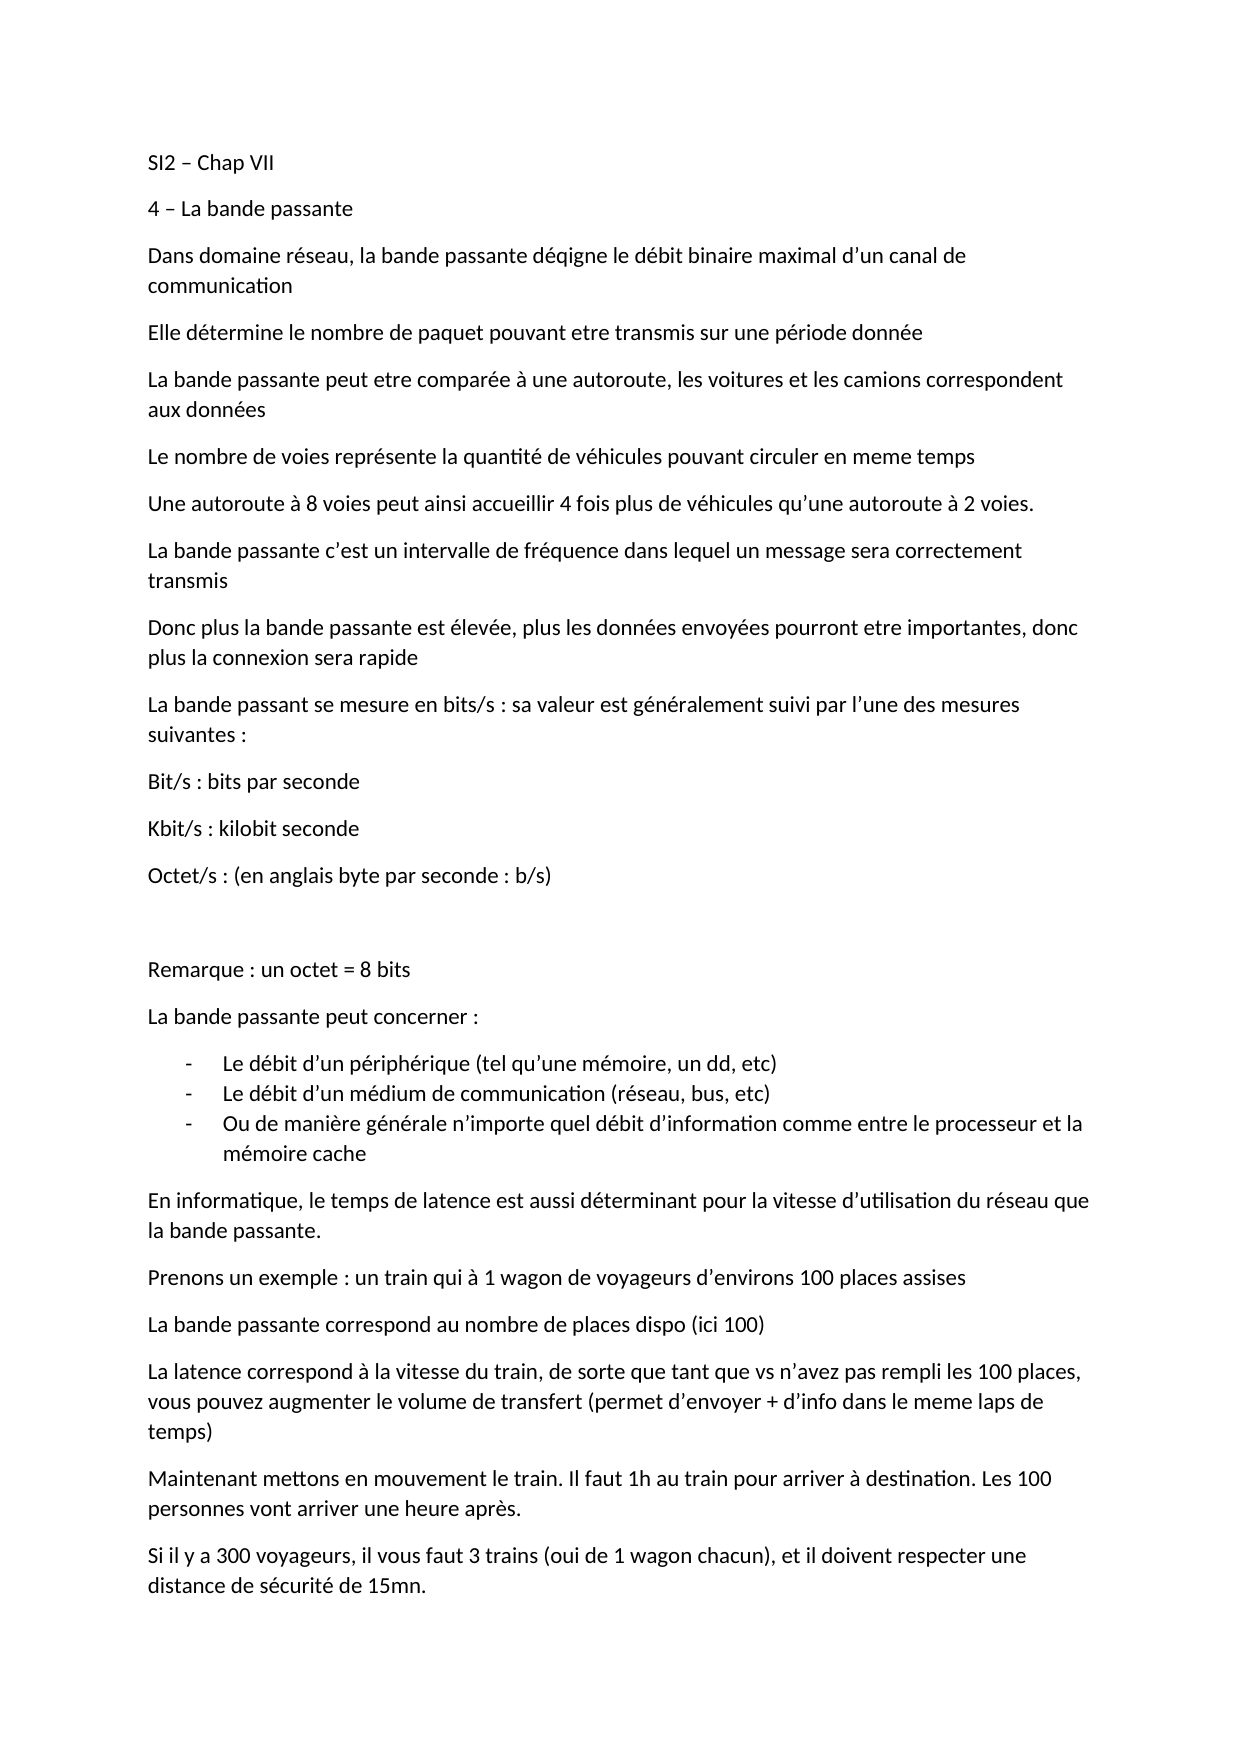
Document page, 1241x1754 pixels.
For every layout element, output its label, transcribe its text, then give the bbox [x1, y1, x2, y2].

text La bande passant se mesure en bits/s : sa valeur est généralement suivi par l’une des mesures suivantes : [148, 690, 1093, 748]
text En informatique, le temps de latence est aussi déterminant pour la vitesse d’utilisation du réseau que la bande passante. [148, 1186, 1093, 1244]
text Le nombre de voies représente la quantité de véhicules pouvant circuler en meme temps [148, 442, 1093, 470]
list Le débit d’un médium de communication (réseau, bus, etc) [185, 1079, 1093, 1107]
text La bande passante peut concerner : [148, 1002, 1093, 1030]
text 4 – La bande passante [148, 194, 1093, 222]
text La latence correspond à la vitesse du train, de sorte que tant que vs n’avez pas rempli les 100 places, vous pouvez augmenter le volume de transfert (permet d’envoyer + d’info dans le meme laps de temps) [148, 1357, 1093, 1445]
text Elle détermine le nombre de paquet pouvant etre transmis sur une période donnée [148, 318, 1093, 346]
text La bande passante correspond au nombre de places dispo (ici 100) [148, 1310, 1093, 1338]
text Prenons un exemple : un train qui à 1 wagon de voyageurs d’environs 100 places assises [148, 1263, 1093, 1291]
list Ou de manière générale n’importe quel débit d’information comme entre le processeur et la mémoire cache [185, 1109, 1093, 1167]
text Donc plus la bande passante est élevée, plus les données envoyées pourront etre importantes, donc plus la connexion sera rapide [148, 613, 1093, 671]
text Octet/s : (en anglais byte par seconde : b/s) [148, 861, 1093, 889]
text Bit/s : bits par seconde [148, 767, 1093, 795]
text Kbit/s : kilobit seconde [148, 814, 1093, 842]
text Si il y a 300 voyageurs, il vous faut 3 trains (oui de 1 wagon chacun), et il doivent respecter une distance de sécurité de 15mn. [148, 1541, 1093, 1599]
text Une autoroute à 8 voies peut ainsi accueillir 4 fois plus de véhicules qu’une autoroute à 2 voies. [148, 489, 1093, 517]
text Maintenant mettons en mouvement le train. Il faut 1h au train pour arriver à destination. Les 100 personnes vont arriver une heure après. [148, 1464, 1093, 1522]
text La bande passante peut etre comparée à une autoroute, les voitures et les camions correspondent aux données [148, 365, 1093, 423]
text La bande passante c’est un intervalle de fréquence dans lequel un message sera correctement transmis [148, 536, 1093, 594]
text SI2 – Chap VII [148, 148, 1093, 176]
list Le débit d’un périphérique (tel qu’une mémoire, un dd, etc) [185, 1049, 1093, 1077]
text Dans domaine réseau, la bande passante déqigne le débit binaire maximal d’un canal de communication [148, 241, 1093, 299]
text Remarque : un octet = 8 bits [148, 955, 1093, 983]
